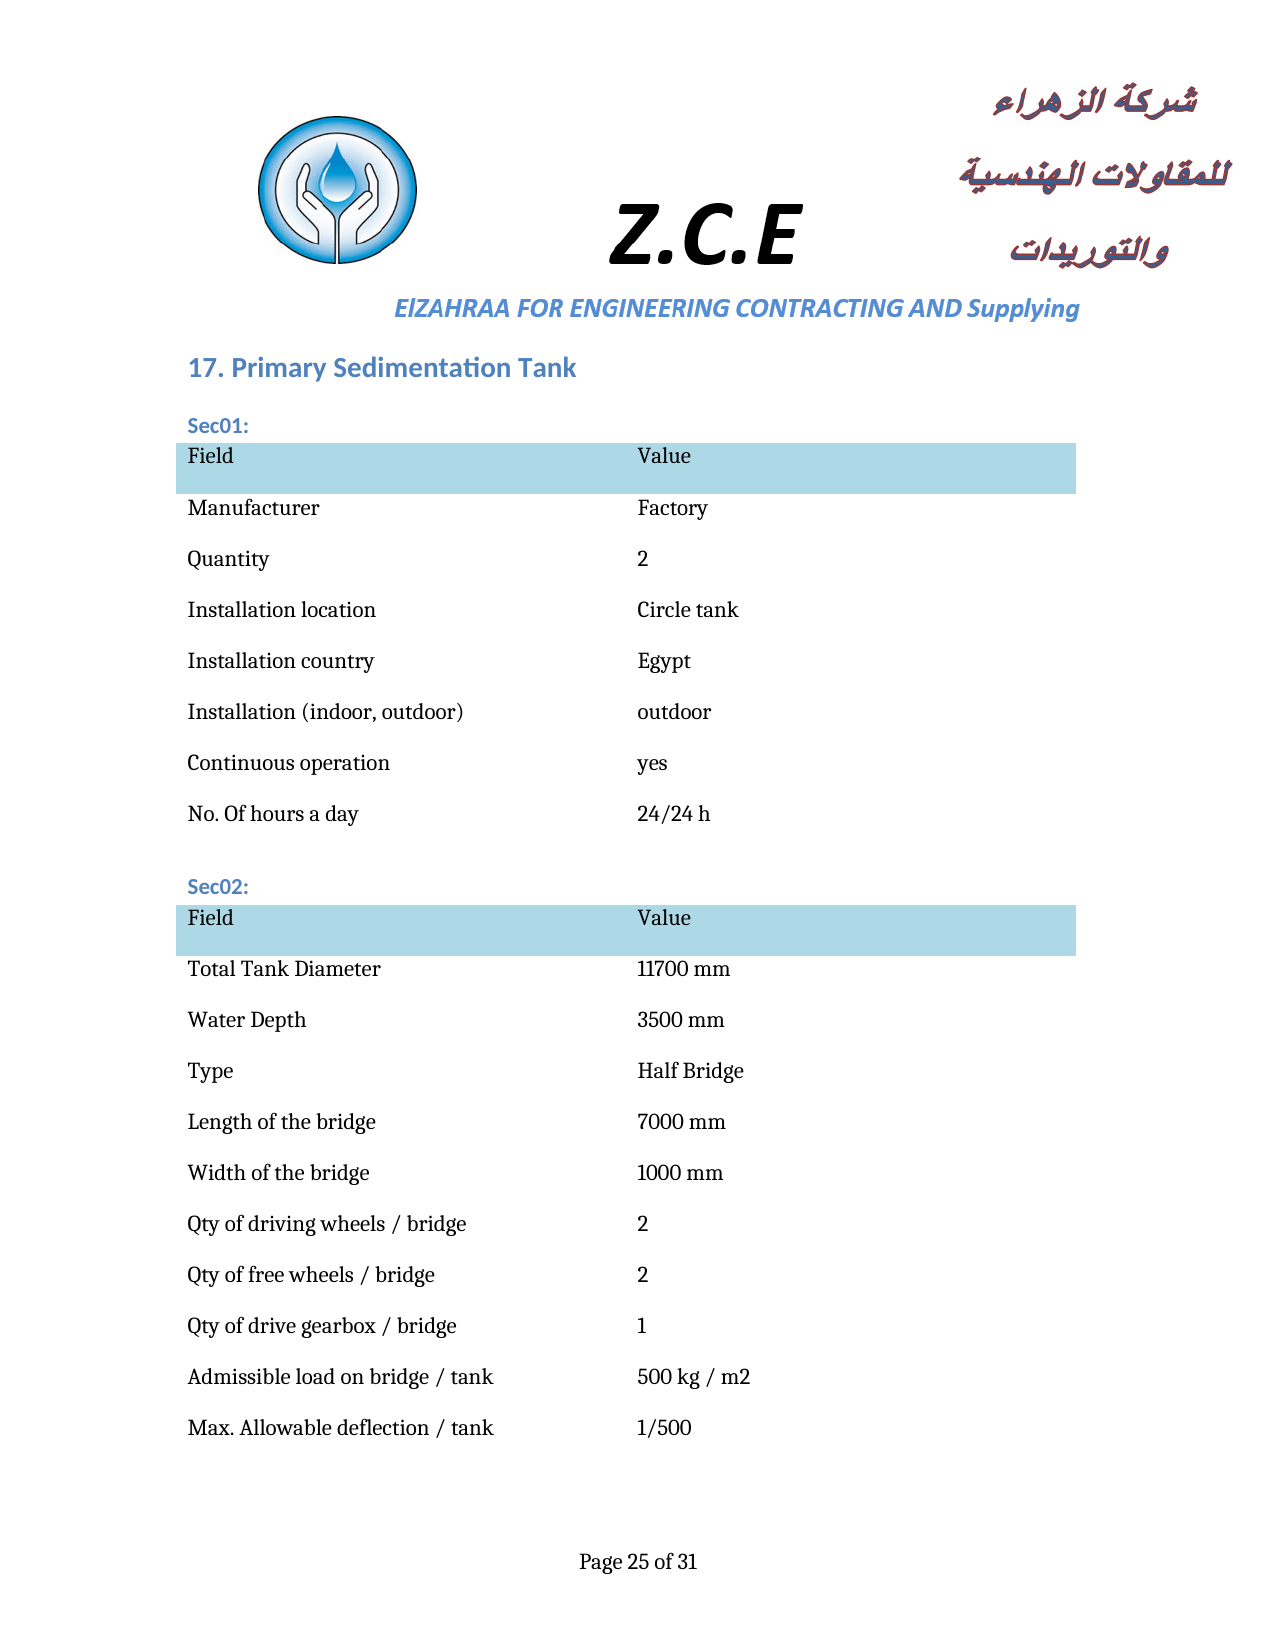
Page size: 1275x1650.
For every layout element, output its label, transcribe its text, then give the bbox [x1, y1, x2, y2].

table_cell Total Tank Diameter [176, 956, 626, 1007]
table_cell 7000 mm [626, 1109, 1076, 1160]
table_cell Installation (indoor, outdoor) [176, 699, 626, 749]
table_header Value [626, 443, 1076, 494]
table_cell Length of the bridge [176, 1109, 626, 1160]
table_cell 1000 mm [626, 1160, 1076, 1211]
table_cell Qty of driving wheels / bridge [176, 1211, 626, 1262]
table_cell 2 [626, 1262, 1076, 1313]
table_cell Installation country [176, 648, 626, 698]
table_cell Continuous operation [176, 750, 626, 801]
picture [206, 75, 1257, 329]
table_cell 11700 mm [626, 956, 1076, 1007]
subtitle Sec01: [187, 411, 1087, 439]
table_cell Manufacturer [176, 494, 626, 545]
table_cell 1/500 [626, 1415, 1076, 1466]
table_header Value [626, 905, 1076, 956]
table_cell 3500 mm [626, 1007, 1076, 1058]
table_cell Water Depth [176, 1007, 626, 1058]
table_cell 1 [626, 1313, 1076, 1364]
table_cell Half Bridge [626, 1058, 1076, 1109]
table_cell Egypt [626, 648, 1076, 698]
table_cell Factory [626, 494, 1076, 545]
table_cell Qty of drive gearbox / bridge [176, 1313, 626, 1364]
subtitle 17. Primary Sedimentation Tank [187, 349, 1087, 385]
table_cell 24/24 h [626, 801, 1076, 852]
table_cell Circle tank [626, 596, 1076, 647]
table_cell 2 [626, 545, 1076, 596]
table_cell Width of the bridge [176, 1160, 626, 1211]
table_cell outdoor [626, 699, 1076, 749]
subtitle Sec02: [187, 872, 1087, 900]
table_cell yes [626, 750, 1076, 801]
table_cell 2 [626, 1211, 1076, 1262]
table_header Field [176, 443, 626, 494]
table_cell No. Of hours a day [176, 801, 626, 852]
table_header Field [176, 905, 626, 956]
table_cell Quantity [176, 545, 626, 596]
table_cell Type [176, 1058, 626, 1109]
table_cell Qty of free wheels / bridge [176, 1262, 626, 1313]
table_cell Max. Allowable deflection / tank [176, 1415, 626, 1466]
table_cell Installation location [176, 596, 626, 647]
table_cell Admissible load on bridge / tank [176, 1364, 626, 1415]
table_cell 500 kg / m2 [626, 1364, 1076, 1415]
